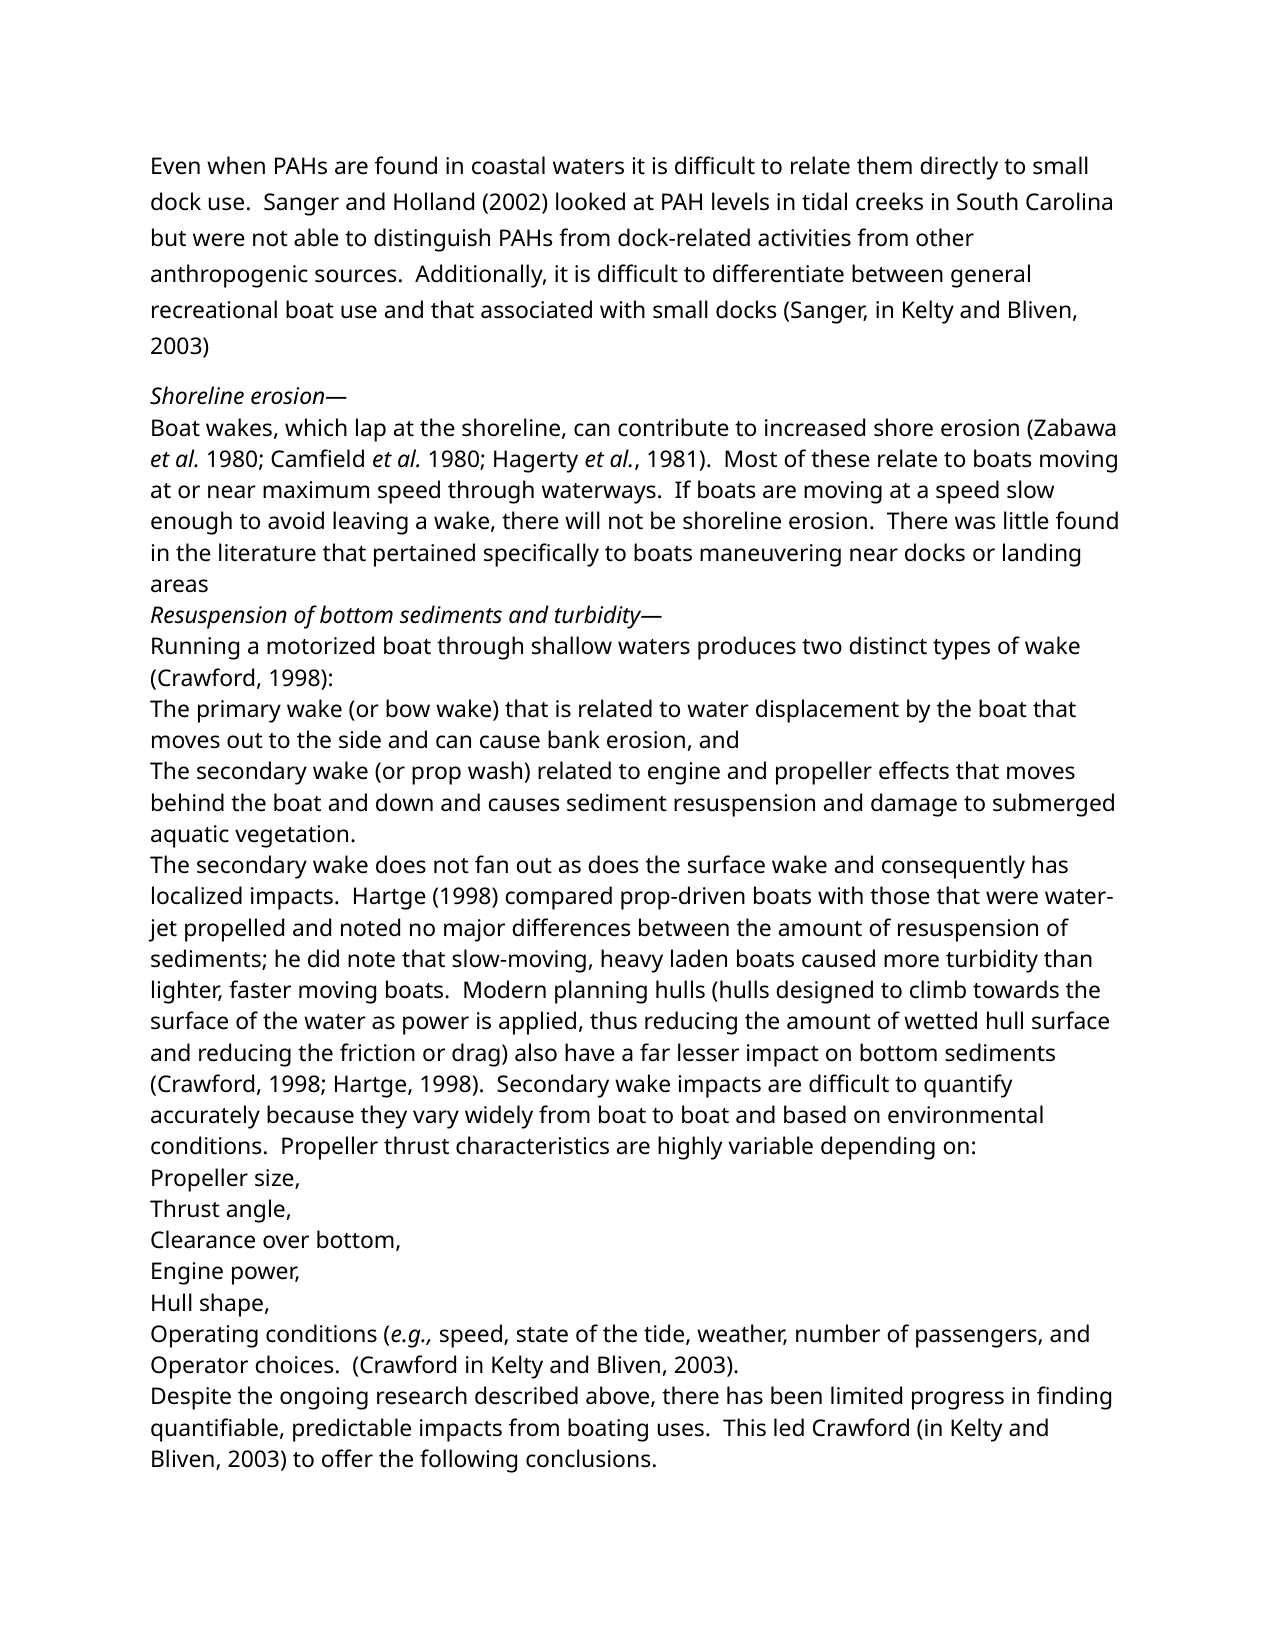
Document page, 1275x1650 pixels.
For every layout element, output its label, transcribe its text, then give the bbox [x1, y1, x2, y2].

text Even when PAHs are found in coastal waters it is difficult to relate them directly to small dock use. Sanger and Holland (2002) looked at PAH levels in tidal creeks in South Carolina but were not able to distinguish PAHs from dock-related activities from other anthropogenic sources. Additionally, it is difficult to differentiate between general recreational boat use and that associated with small docks (Sanger, in Kelty and Bliven, 2003) [150, 150, 1125, 361]
